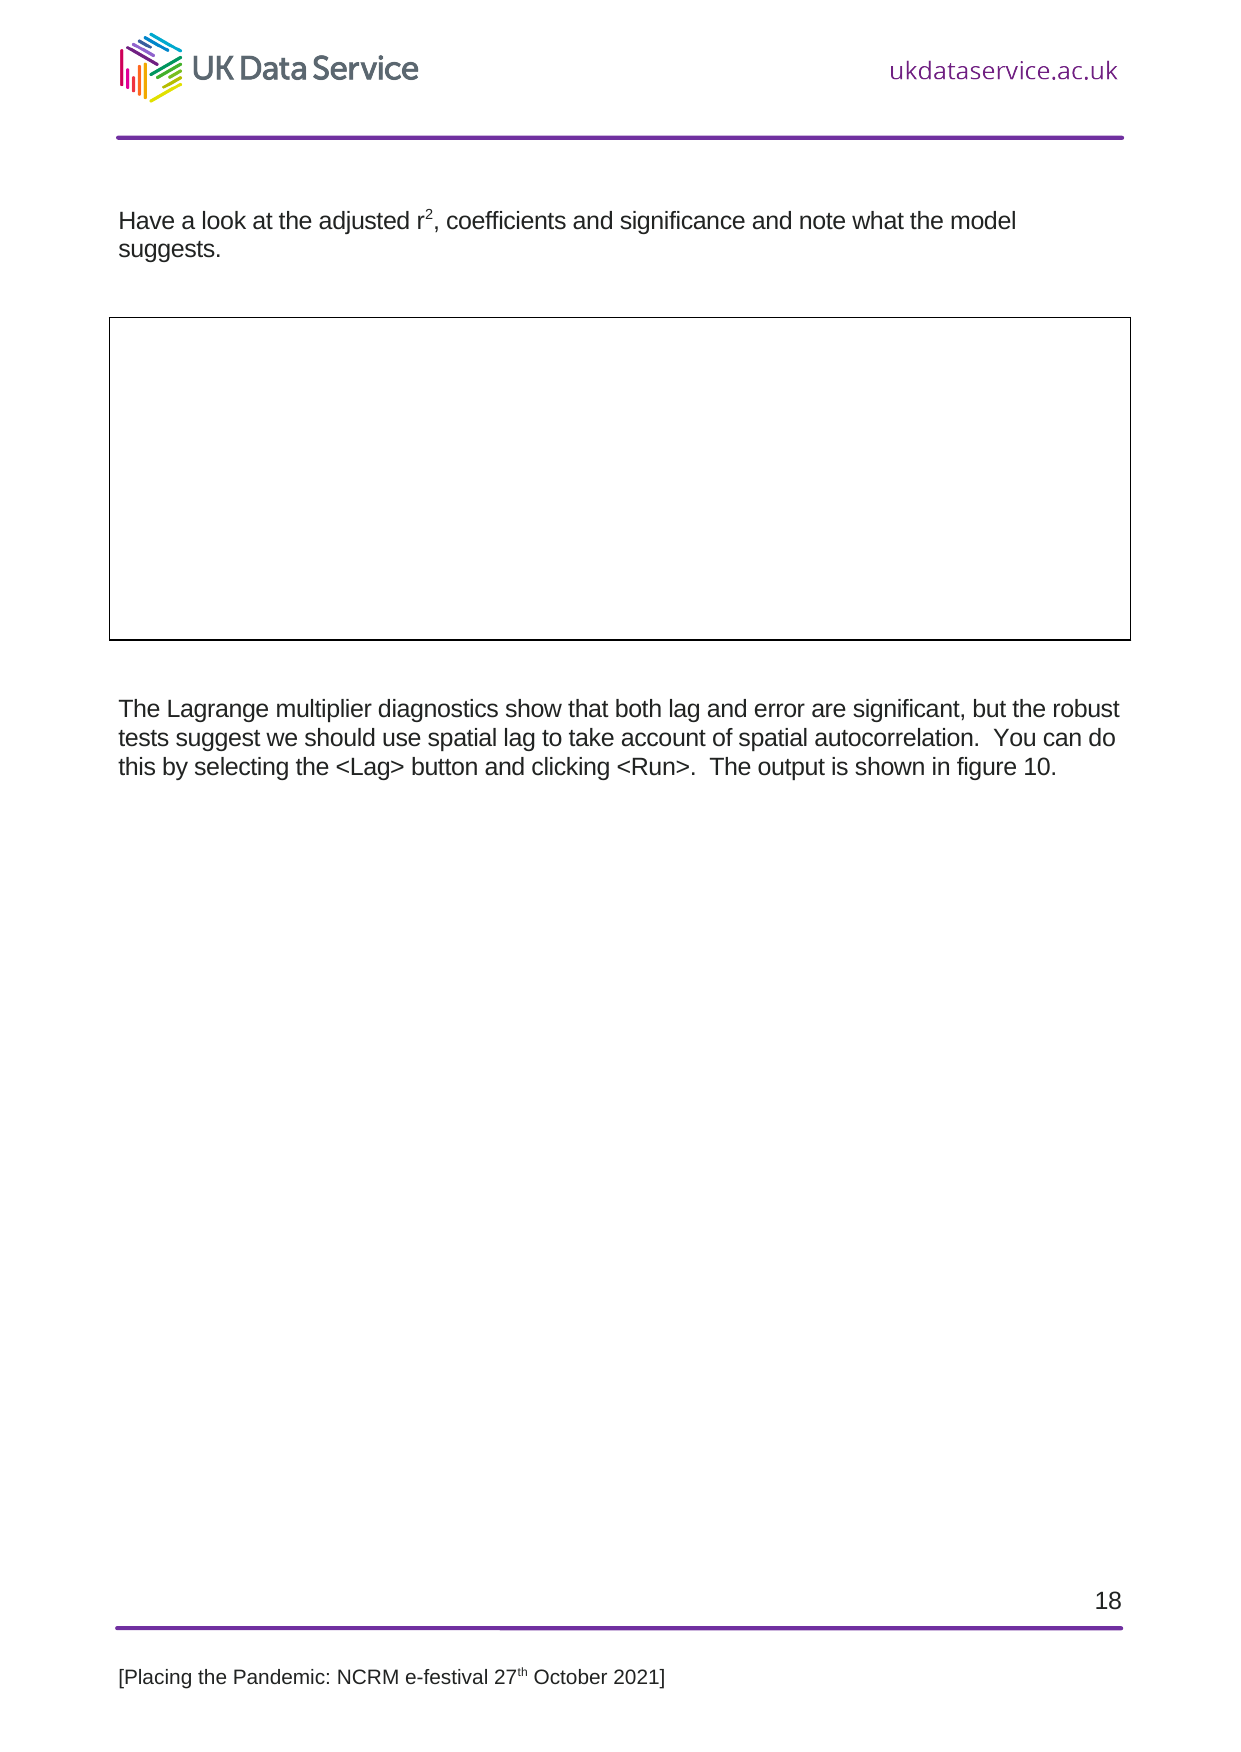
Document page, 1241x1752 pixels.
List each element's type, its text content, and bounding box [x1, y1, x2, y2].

text Have a look at the adjusted r2, coefficients and significance and note what the model suggests. [118, 206, 1122, 263]
text The Lagrange multiplier diagnostics show that both lag and error are significant, but the robust tests suggest we should use spatial lag to take account of spatial autocorrelation. You can do this by selecting the <Lag> button and clicking <Run>. The output is shown in figure 10. [118, 694, 1122, 781]
picture [118, 9, 1122, 126]
